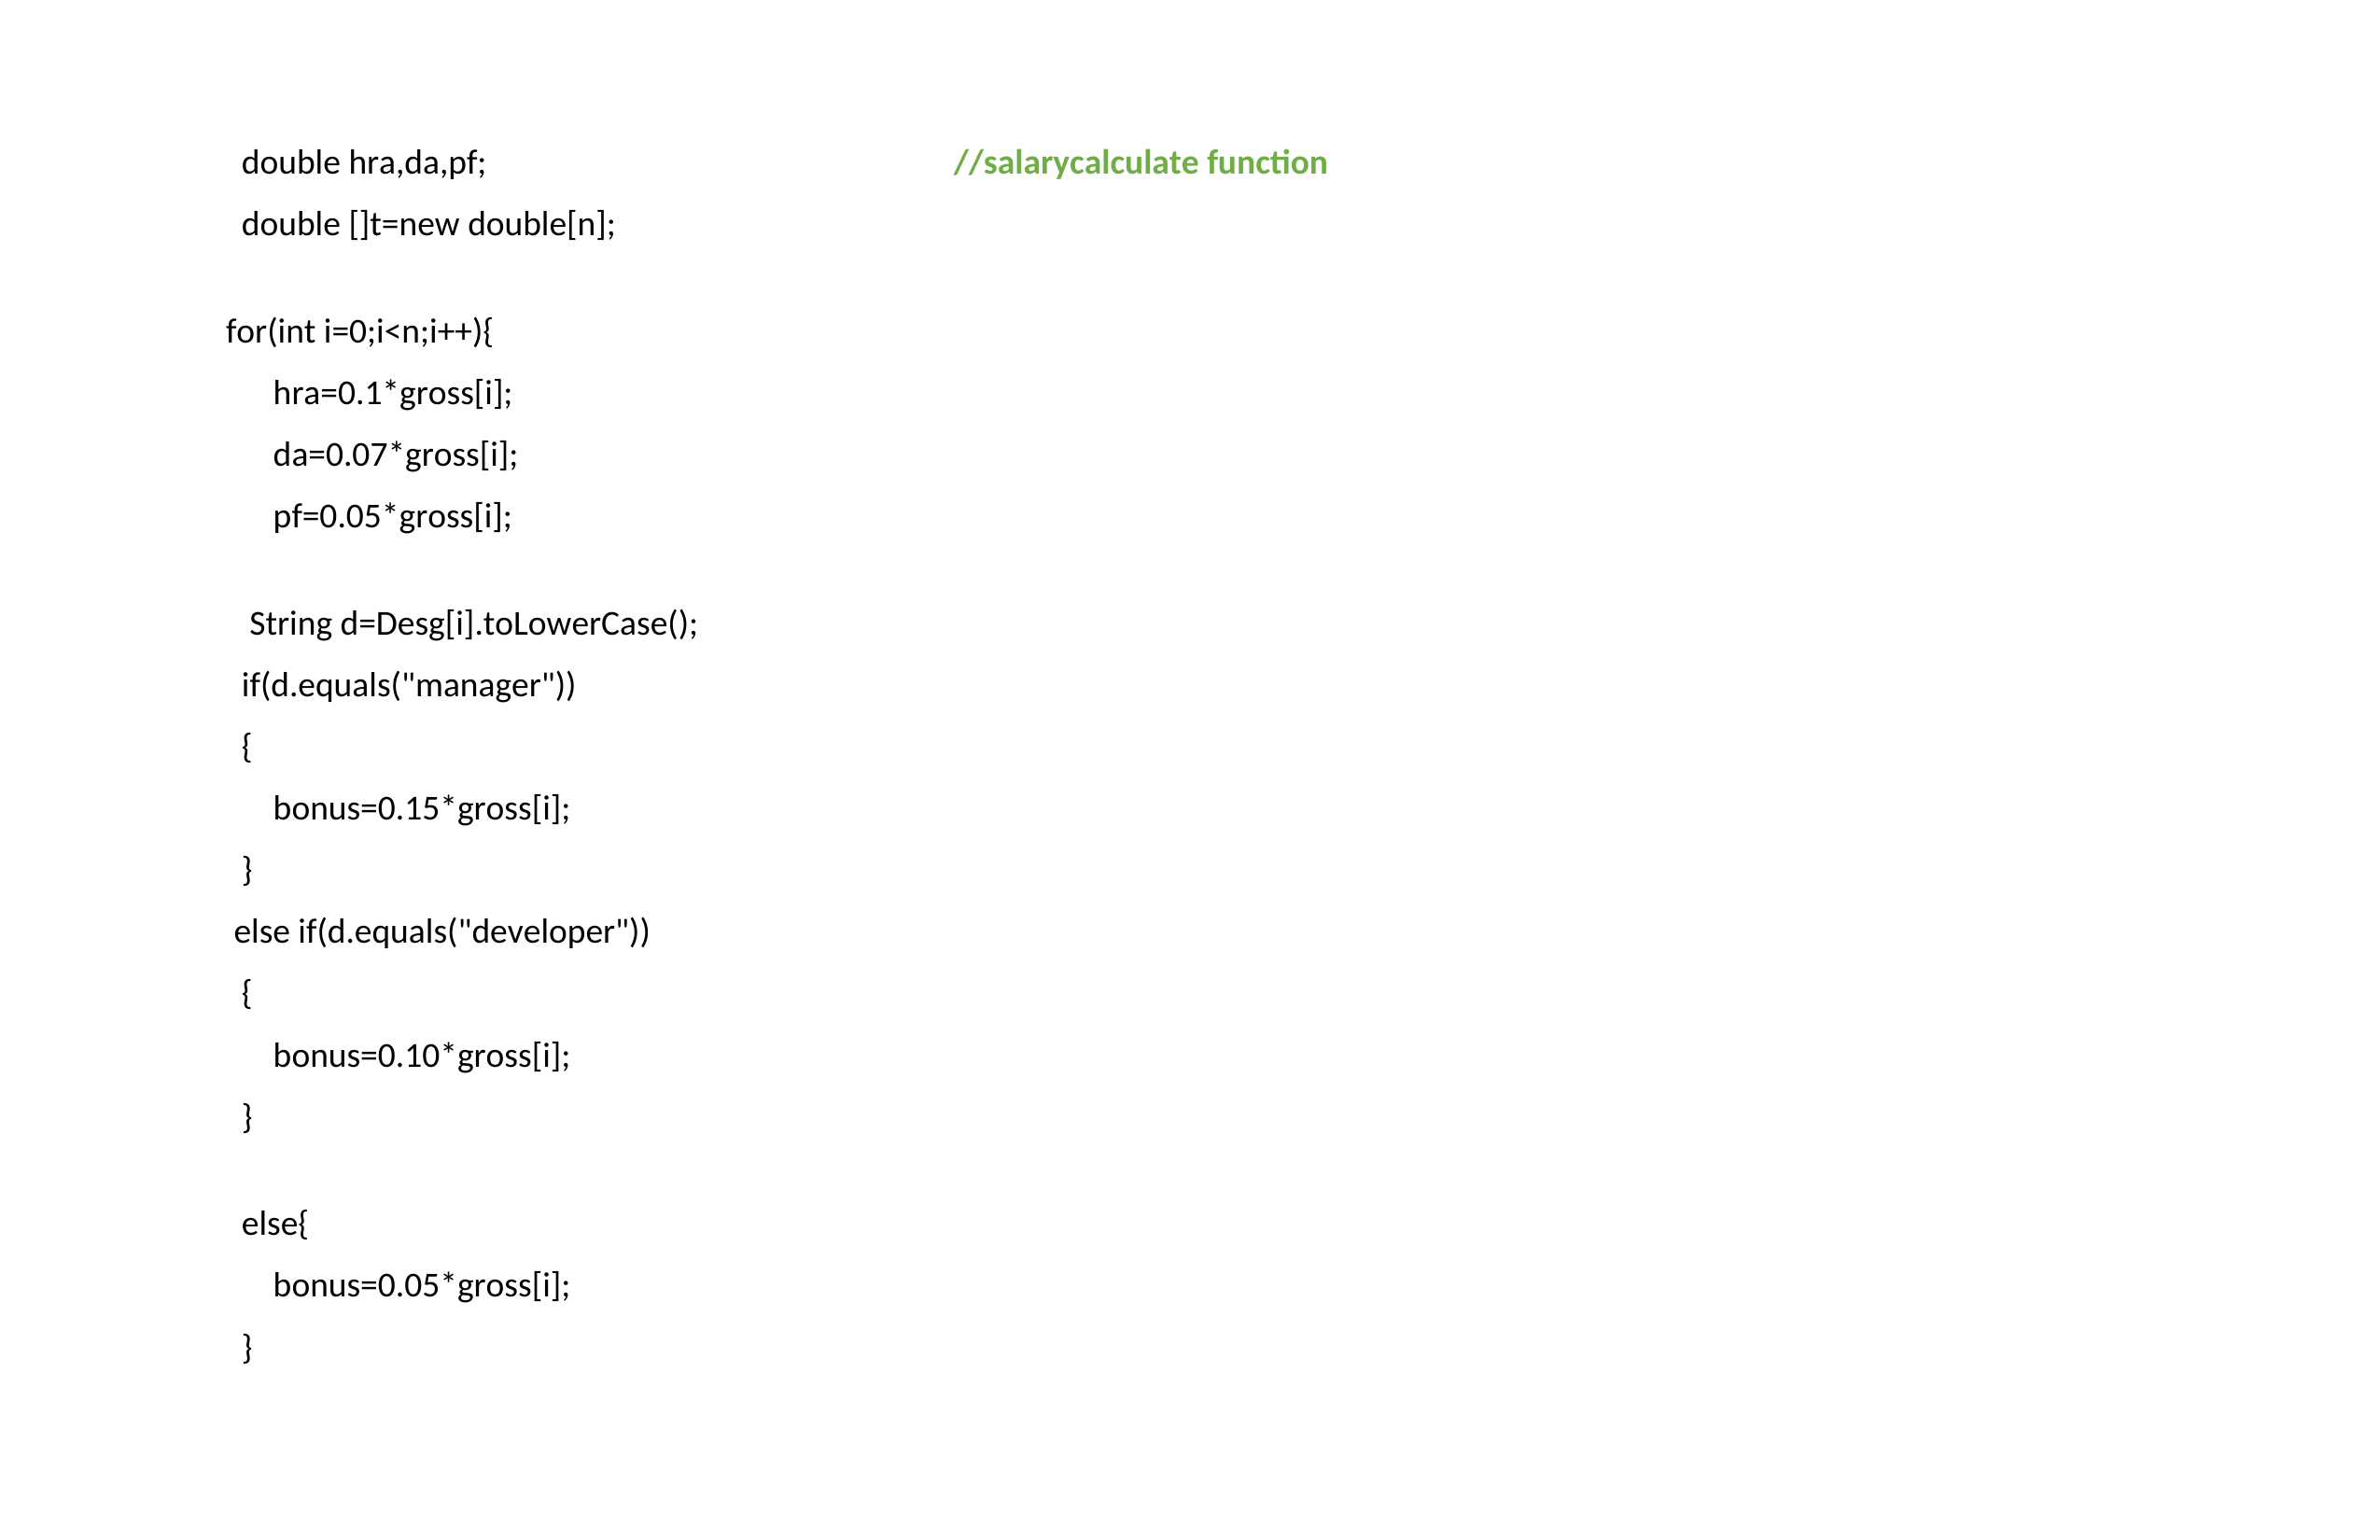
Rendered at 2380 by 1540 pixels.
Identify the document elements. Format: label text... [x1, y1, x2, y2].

text if(d.equals("manager")) [140, 663, 2240, 706]
text bonus=0.10*gross[i]; [140, 1033, 2240, 1075]
text pf=0.05*gross[i]; [140, 494, 2240, 537]
text { [140, 971, 2240, 1014]
text bonus=0.05*gross[i]; [140, 1263, 2240, 1306]
text else if(d.equals("developer")) [140, 909, 2240, 952]
text da=0.07*gross[i]; [140, 432, 2240, 475]
text { [140, 724, 2240, 767]
text hra=0.1*gross[i]; [140, 371, 2240, 413]
text double hra,da,pf; //salarycalculate function [140, 140, 2240, 183]
text bonus=0.15*gross[i]; [140, 786, 2240, 829]
text } [140, 1095, 2240, 1137]
text } [140, 1324, 2240, 1367]
text else{ [140, 1201, 2240, 1244]
text String d=Desg[i].toLowerCase(); [140, 600, 2240, 643]
text double []t=new double[n]; [140, 202, 2240, 245]
text for(int i=0;i<n;i++){ [140, 309, 2240, 351]
text } [140, 847, 2240, 890]
